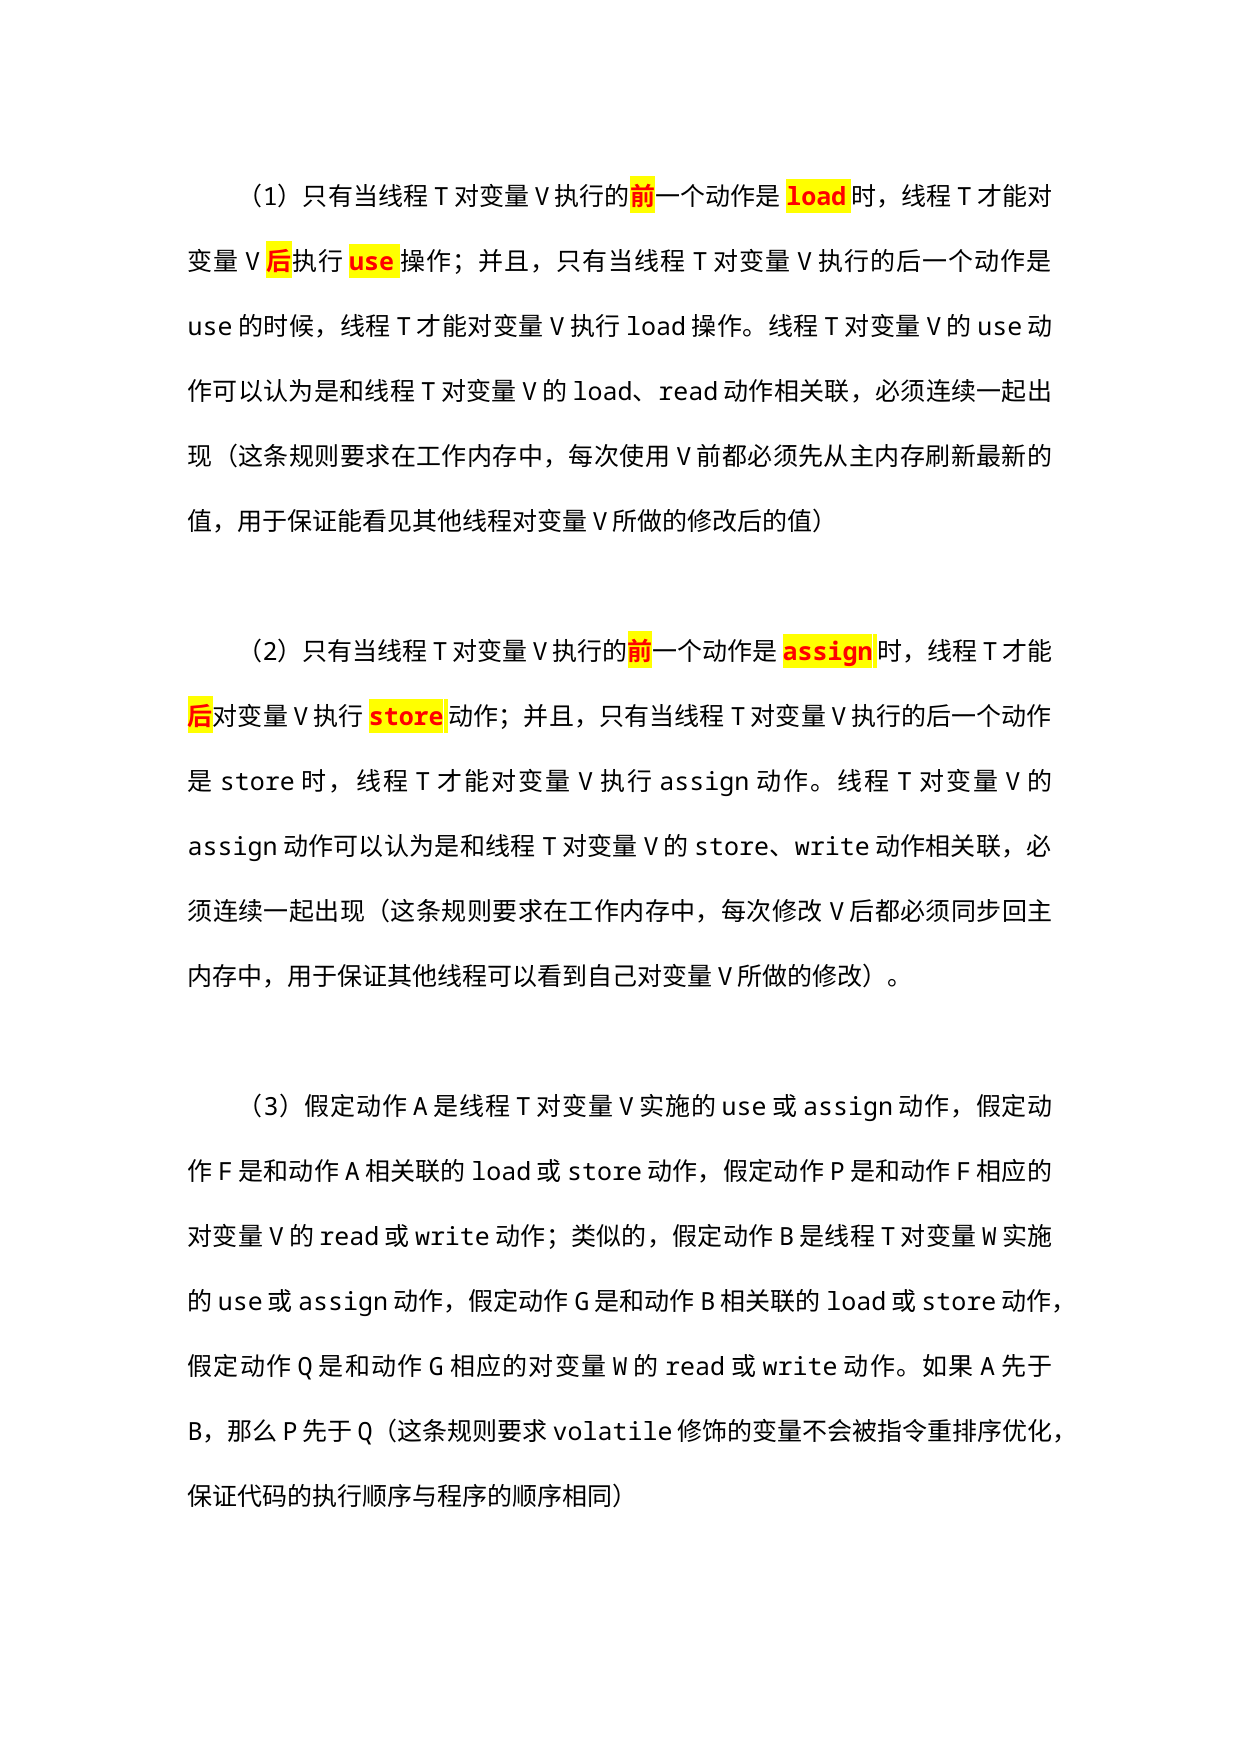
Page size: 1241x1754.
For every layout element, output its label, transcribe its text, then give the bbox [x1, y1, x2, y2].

text （3）假定动作A是线程T对变量V实施的use或assign动作，假定动作F是和动作A相关联的load或store动作，假定动作P是和动作F相应的对变量V的read或write动作；类似的，假定动作B是线程T对变量W实施的use或assign动作，假定动作G是和动作B相关联的load或store动作，假定动作Q是和动作G相应的对变量W的read或write动作。如果A先于B，那么P先于Q（这条规则要求volatile修饰的变量不会被指令重排序优化，保证代码的执行顺序与程序的顺序相同） [187, 1072, 1053, 1527]
text （2）只有当线程T对变量V执行的前一个动作是assign时，线程T才能后对变量V执行store动作；并且，只有当线程T对变量V执行的后一个动作是store时，线程T才能对变量V执行assign动作。线程T对变量V的assign动作可以认为是和线程T对变量V的store、write动作相关联，必须连续一起出现（这条规则要求在工作内存中，每次修改V后都必须同步回主内存中，用于保证其他线程可以看到自己对变量V所做的修改）。 [187, 617, 1053, 1007]
text （1）只有当线程T对变量V执行的前一个动作是load时，线程T才能对变量V后执行use操作；并且，只有当线程T对变量V执行的后一个动作是use的时候，线程T才能对变量V执行load操作。线程T对变量V的use动作可以认为是和线程T对变量V的load、read动作相关联，必须连续一起出现（这条规则要求在工作内存中，每次使用V前都必须先从主内存刷新最新的值，用于保证能看见其他线程对变量V所做的修改后的值） [187, 162, 1053, 552]
